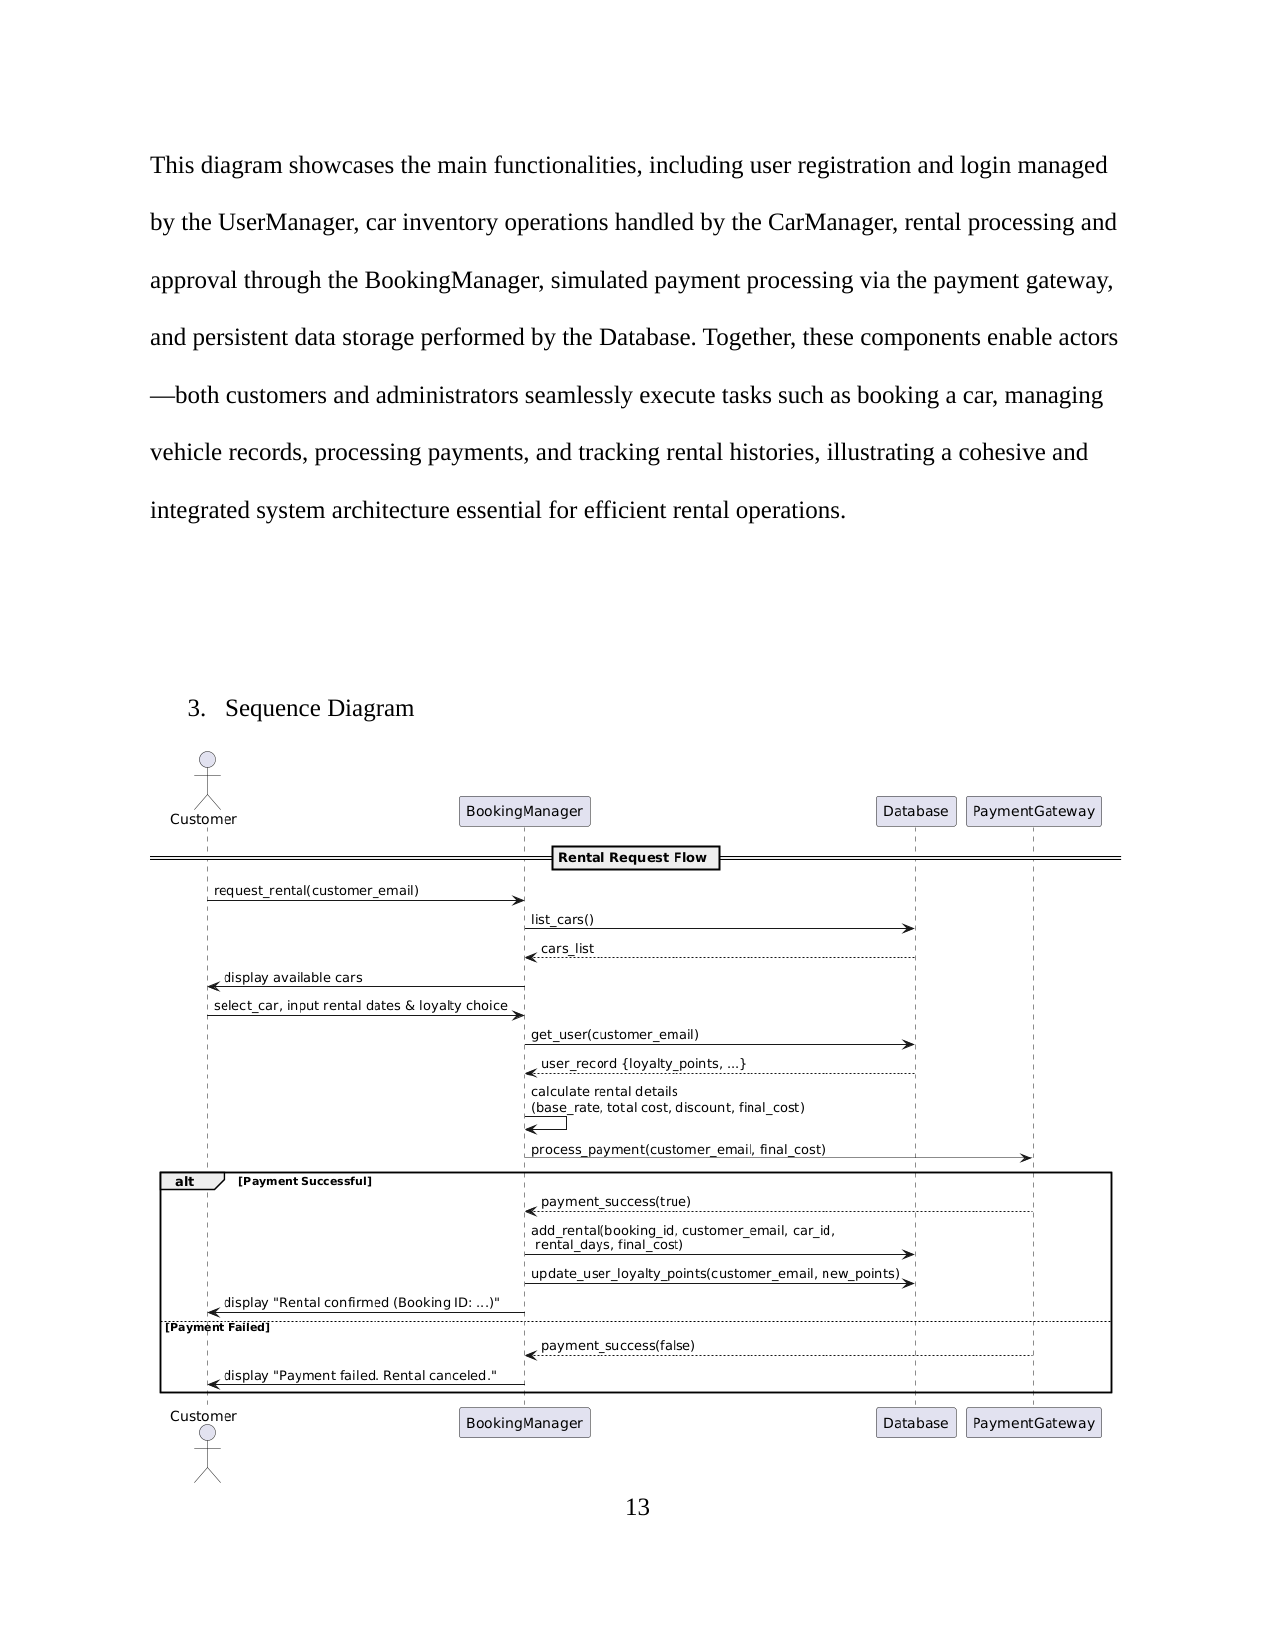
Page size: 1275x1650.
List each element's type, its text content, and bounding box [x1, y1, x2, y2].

text This diagram showcases the main functionalities, including user registration and login managed by the UserManager, car inventory operations handled by the CarManager, rental processing and approval through the BookingManager, simulated payment processing via the payment gateway, and persistent data storage performed by the Database. Together, these components enable actors—both customers and administrators seamlessly execute tasks such as booking a car, managing vehicle records, processing payments, and tracking rental histories, illustrating a cohesive and integrated system architecture essential for efficient rental operations. [150, 150, 1125, 524]
picture [150, 746, 1122, 1484]
list Sequence Diagram [187, 693, 1125, 722]
